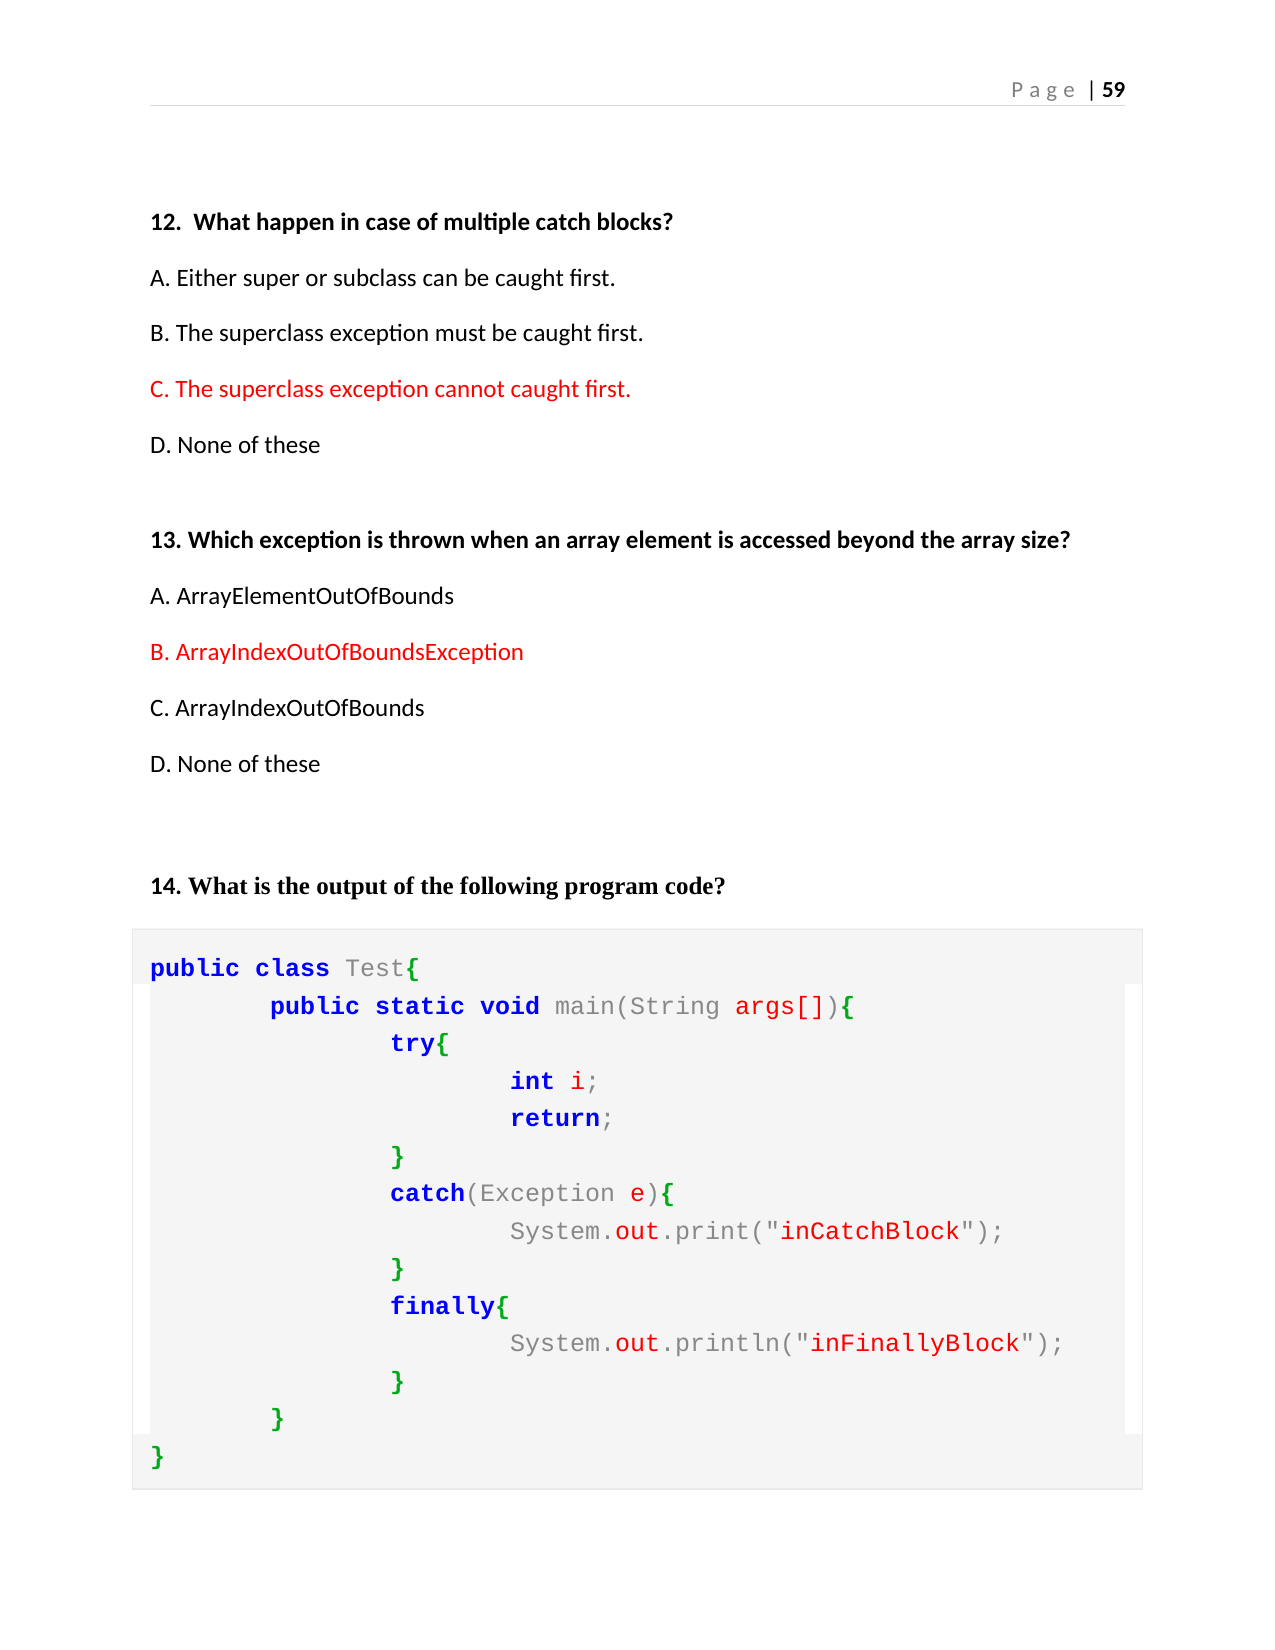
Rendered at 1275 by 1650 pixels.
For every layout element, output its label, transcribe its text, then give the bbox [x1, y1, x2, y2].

text A. ArrayElementOutOfBounds [150, 580, 1125, 611]
text } [150, 1397, 1125, 1416]
text return; [150, 1097, 1125, 1134]
text int i; [150, 1059, 1125, 1097]
text System.out.println("inFinallyBlock"); [150, 1322, 1125, 1359]
text A. Either super or subclass can be caught first. [150, 262, 1125, 292]
text } [150, 1247, 1125, 1284]
text } [150, 1134, 1125, 1172]
text 12. What happen in case of multiple catch blocks? [150, 206, 1125, 236]
text 13. Which exception is thrown when an array element is accessed beyond the array size? [150, 524, 1125, 555]
text C. The superclass exception cannot caught first. [150, 373, 1125, 404]
text B. The superclass exception must be caught first. [150, 317, 1125, 348]
text public class Test{ [133, 930, 1142, 984]
text } [133, 1416, 1142, 1488]
subtitle 14. What is the output of the following program code? [150, 859, 1125, 900]
text C. ArrayIndexOutOfBounds [150, 692, 1125, 722]
text } [150, 1359, 1125, 1397]
text catch(Exception e){ [150, 1172, 1125, 1209]
text D. None of these [150, 748, 1125, 778]
text System.out.print("inCatchBlock"); [150, 1209, 1125, 1247]
text B. ArrayIndexOutOfBoundsException [150, 636, 1125, 667]
text public static void main(String args[]){ [150, 984, 1125, 1022]
text finally{ [150, 1284, 1125, 1322]
text D. None of these [150, 429, 1125, 460]
text try{ [150, 1022, 1125, 1059]
